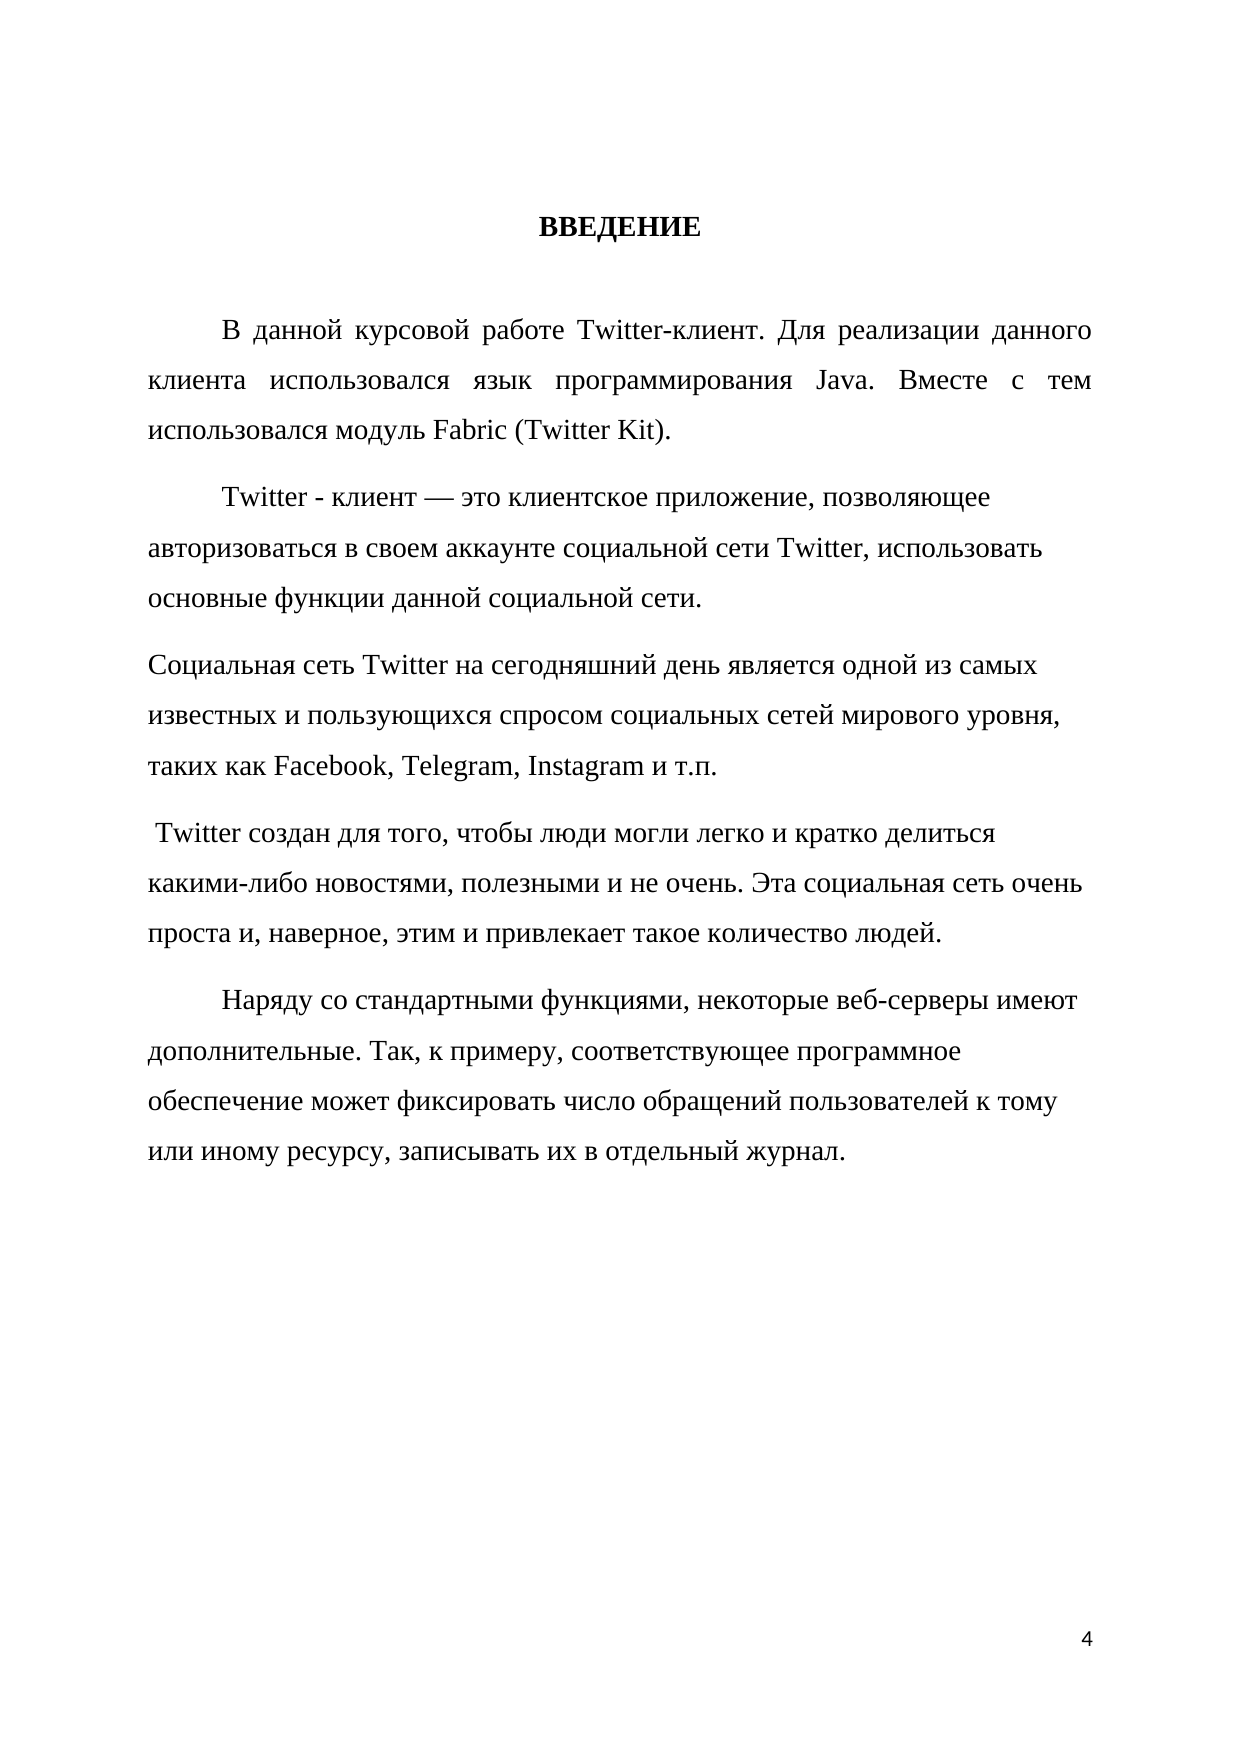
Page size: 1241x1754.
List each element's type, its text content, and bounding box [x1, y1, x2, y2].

text Twitter - клиент — это клиентское приложение, позволяющее авторизоваться в своем аккаунте социальной сети Twitter, использовать основные функции данной социальной сети. [148, 479, 1093, 614]
text Наряду со стандартными функциями, некоторые веб-серверы имеют дополнительные. Так, к примеру, соответствующее программное обеспечение может фиксировать число обращений пользователей к тому или иному ресурсу, записывать их в отдельный журнал. [148, 982, 1093, 1167]
text Социальная сеть Twitter на сегодняшний день является одной из самых известных и пользующихся спросом социальных сетей мирового уровня, таких как Facebook, Telegram, Instagram и т.п. [148, 647, 1093, 781]
text Twitter создан для того, чтобы люди могли легко и кратко делиться какими-либо новостями, полезными и не очень. Эта социальная сеть очень проста и, наверное, этим и привлекает такое количество людей. [148, 815, 1093, 949]
text В данной курсовой работе Twitter-клиент. Для реализации данного клиента использовался язык программирования Java. Вместе с тем использовался модуль Fabric (Twitter Kit). [148, 312, 1093, 446]
subtitle ВВЕДЕНИЕ [148, 209, 1093, 242]
